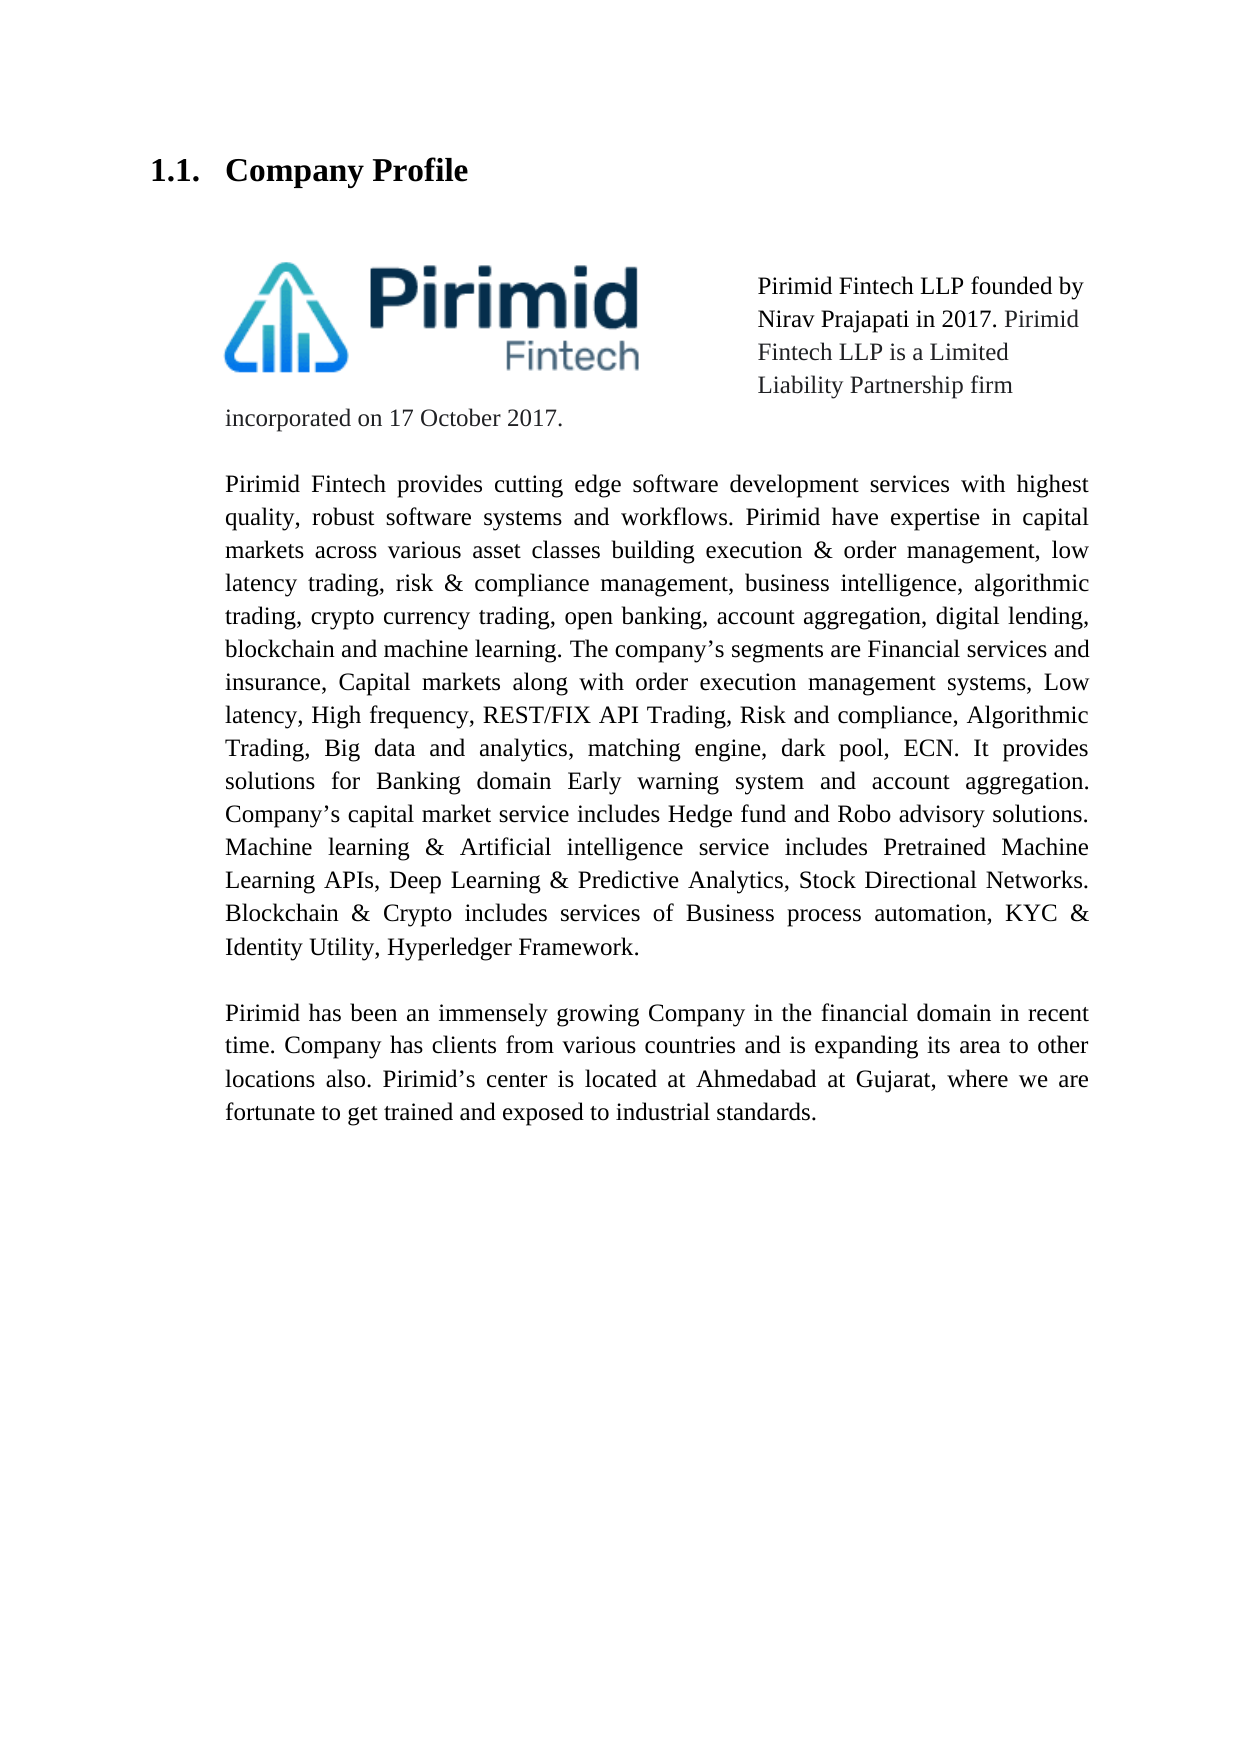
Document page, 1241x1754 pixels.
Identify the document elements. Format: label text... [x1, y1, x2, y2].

text Pirimid Fintech LLP founded by Nirav Prajapati in 2017. Pirimid Fintech LLP is a Limited Liability Partnership firm incorporated on 17 October 2017. [225, 271, 1090, 432]
text Pirimid has been an immensely growing Company in the financial domain in recent time. Company has clients from various countries and is expanding its area to other locations also. Pirimid’s center is located at Ahmedabad at Gujarat, where we are fortunate to get trained and exposed to industrial standards. [225, 998, 1090, 1125]
picture [197, 239, 664, 393]
list Company Profile [150, 150, 1090, 188]
text Pirimid Fintech provides cutting edge software development services with highest quality, robust software systems and workflows. Pirimid have expertise in capital markets across various asset classes building execution & order management, low latency trading, risk & compliance management, business intelligence, algorithmic trading, crypto currency trading, open banking, account aggregation, digital lending, blockchain and machine learning. The company’s segments are Financial services and insurance, Capital markets along with order execution management systems, Low latency, High frequency, REST/FIX API Trading, Risk and compliance, Algorithmic Trading, Big data and analytics, matching engine, dark pool, ECN. It provides solutions for Banking domain Early warning system and account aggregation. Company’s capital market service includes Hedge fund and Robo advisory solutions. Machine learning & Artificial intelligence service includes Pretrained Machine Learning APIs, Deep Learning & Predictive Analytics, Stock Directional Networks. Blockchain & Crypto includes services of Business process automation, KYC & Identity Utility, Hyperledger Framework. [225, 630, 1090, 960]
